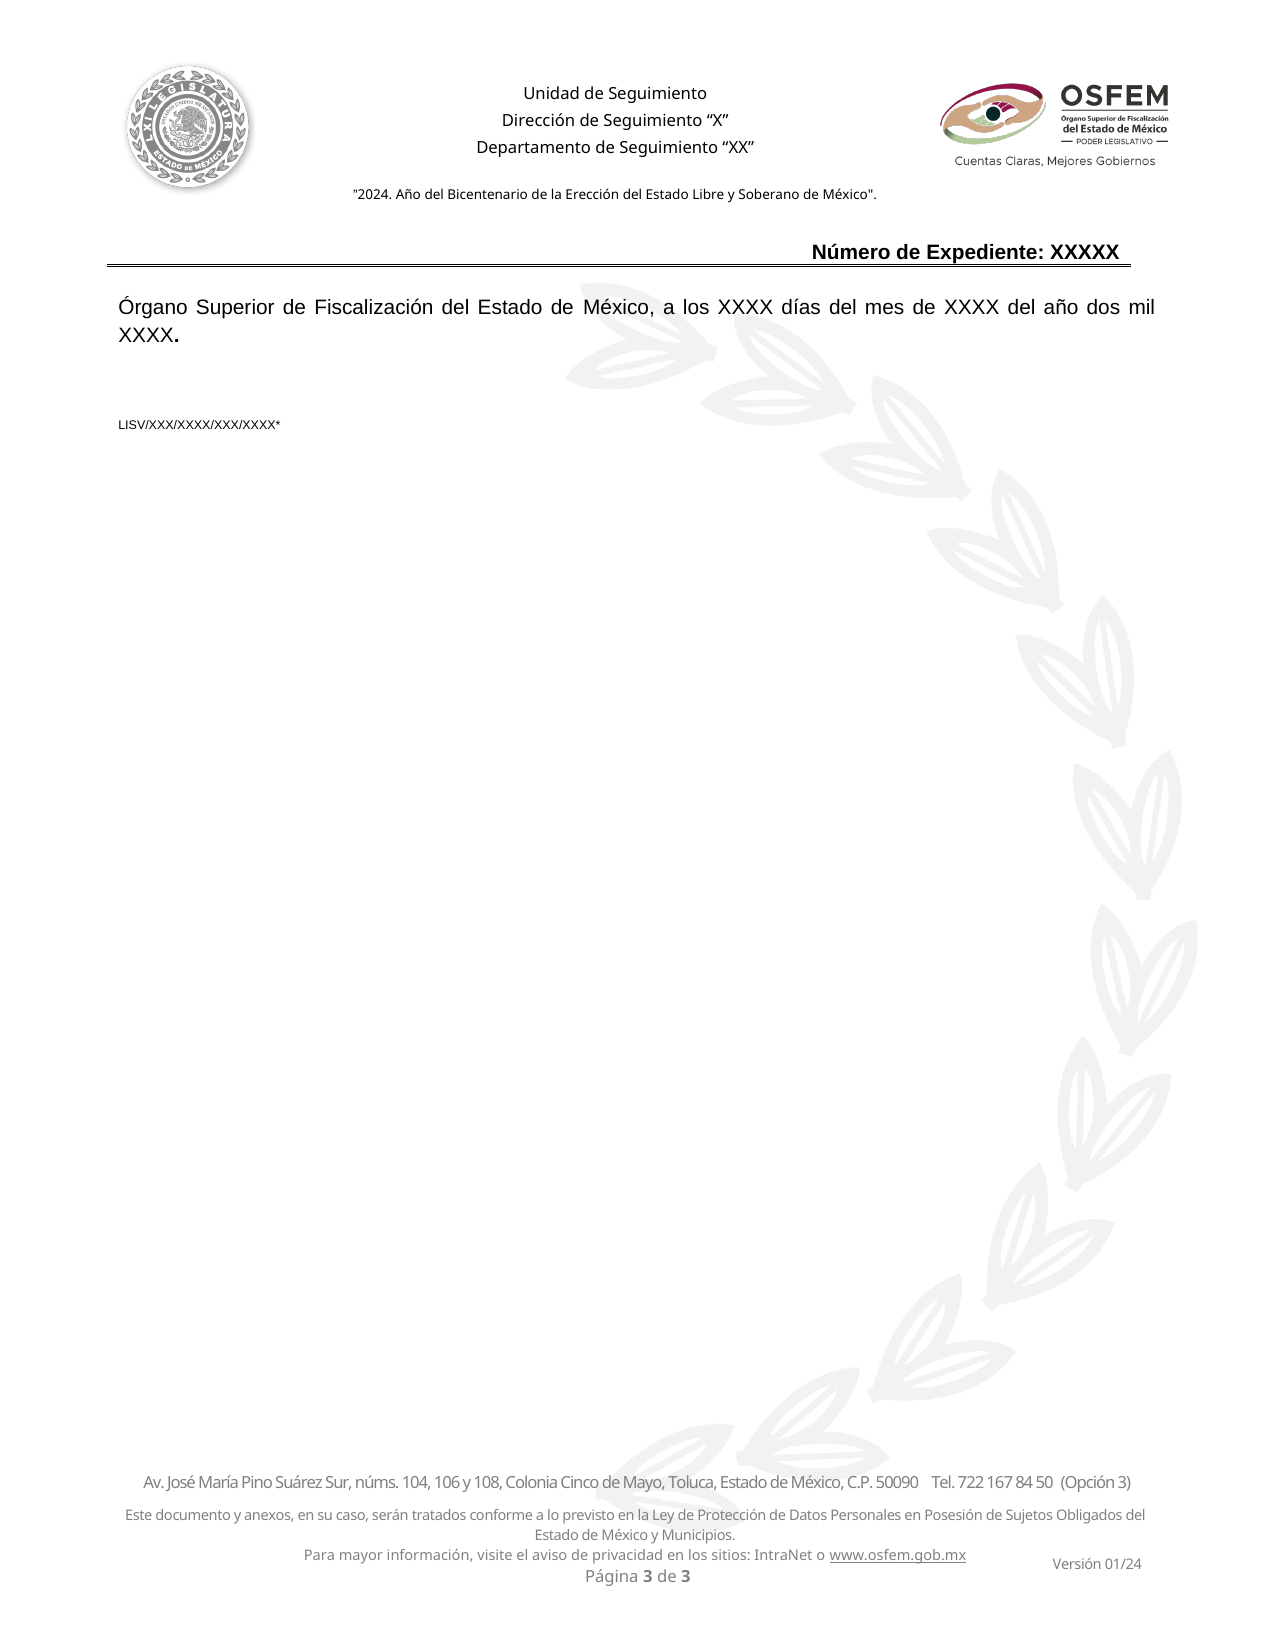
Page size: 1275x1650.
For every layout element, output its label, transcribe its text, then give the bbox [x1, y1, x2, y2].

text LISV/XXX/XXXX/XXX/XXXX* [118, 417, 1157, 432]
picture [118, 59, 256, 195]
picture [936, 74, 1173, 173]
picture [564, 282, 1198, 1532]
